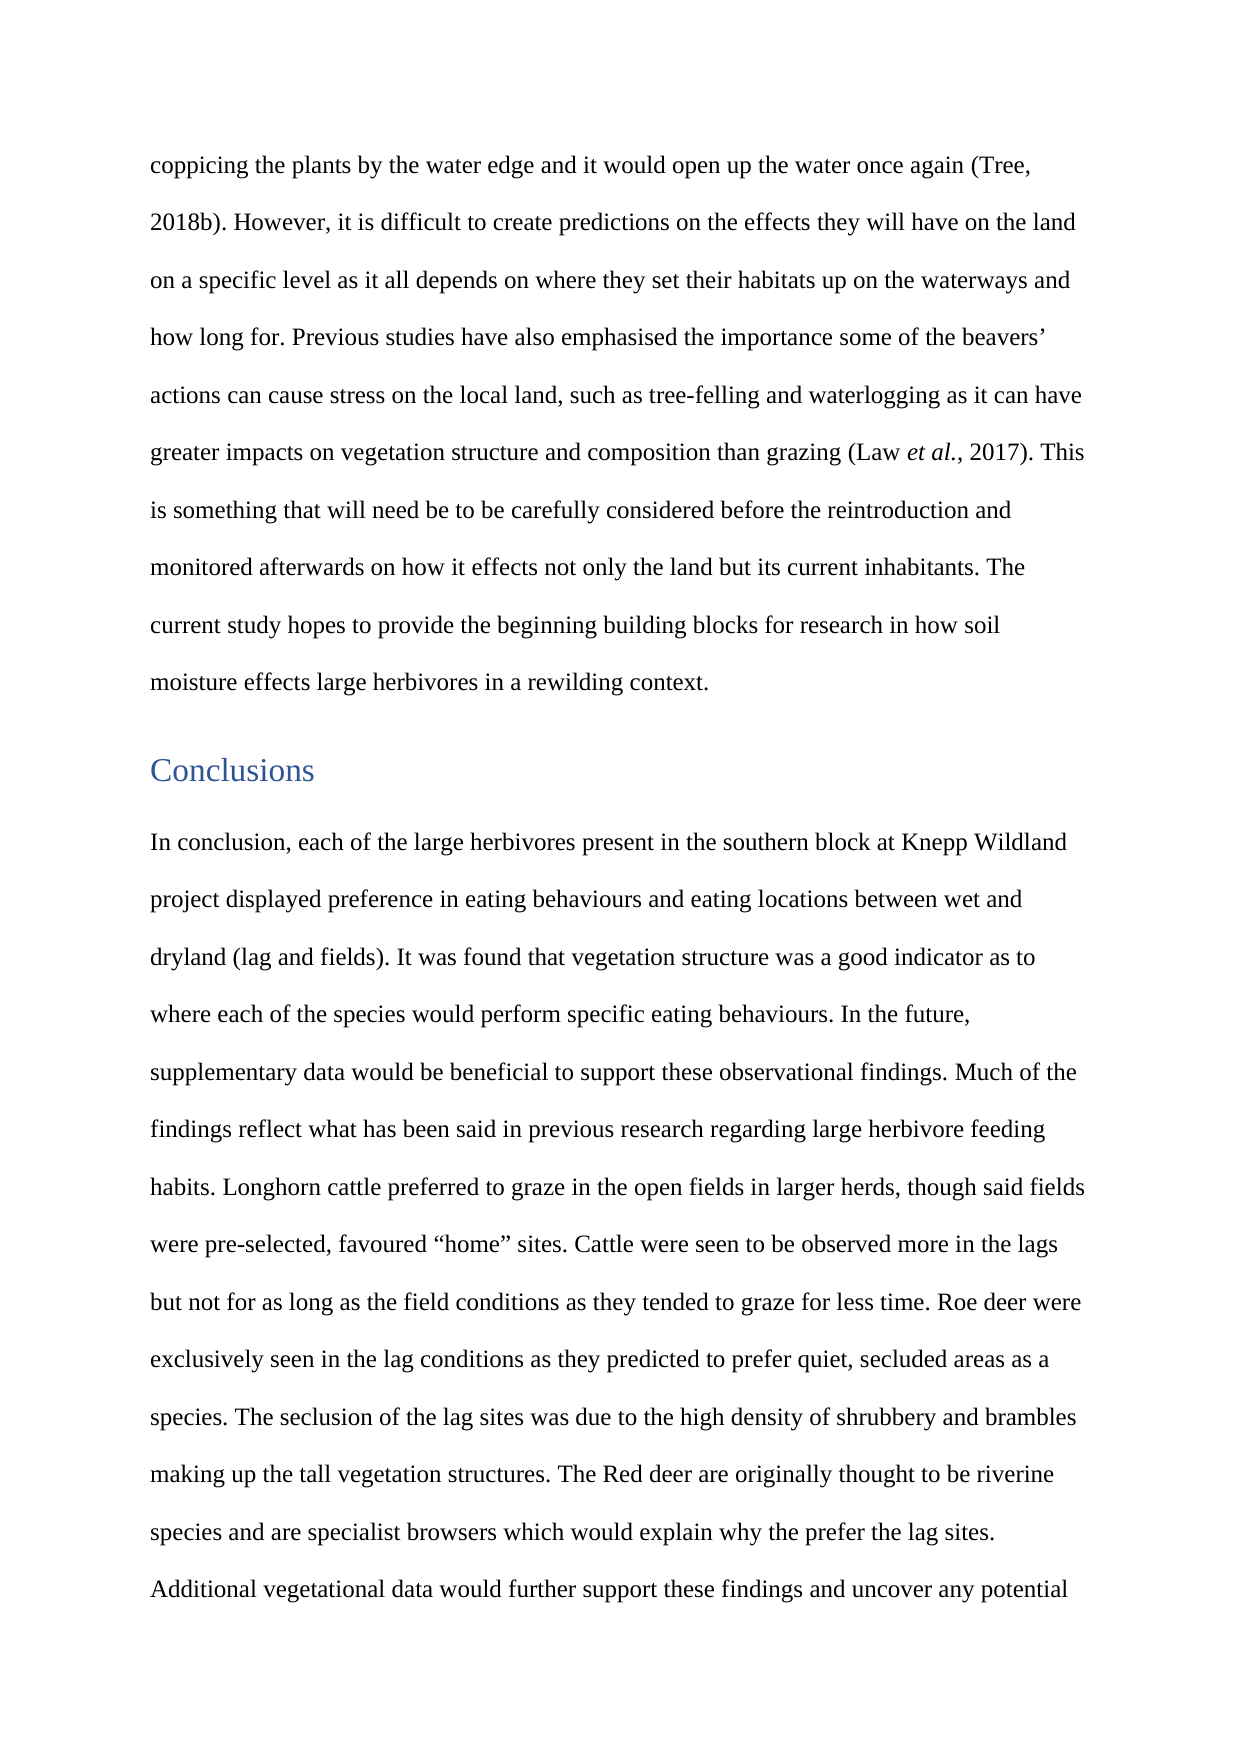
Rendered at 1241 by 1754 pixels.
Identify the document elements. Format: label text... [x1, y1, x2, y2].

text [150, 827, 1090, 1603]
subtitle Conclusions [150, 750, 1090, 788]
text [150, 150, 1090, 696]
